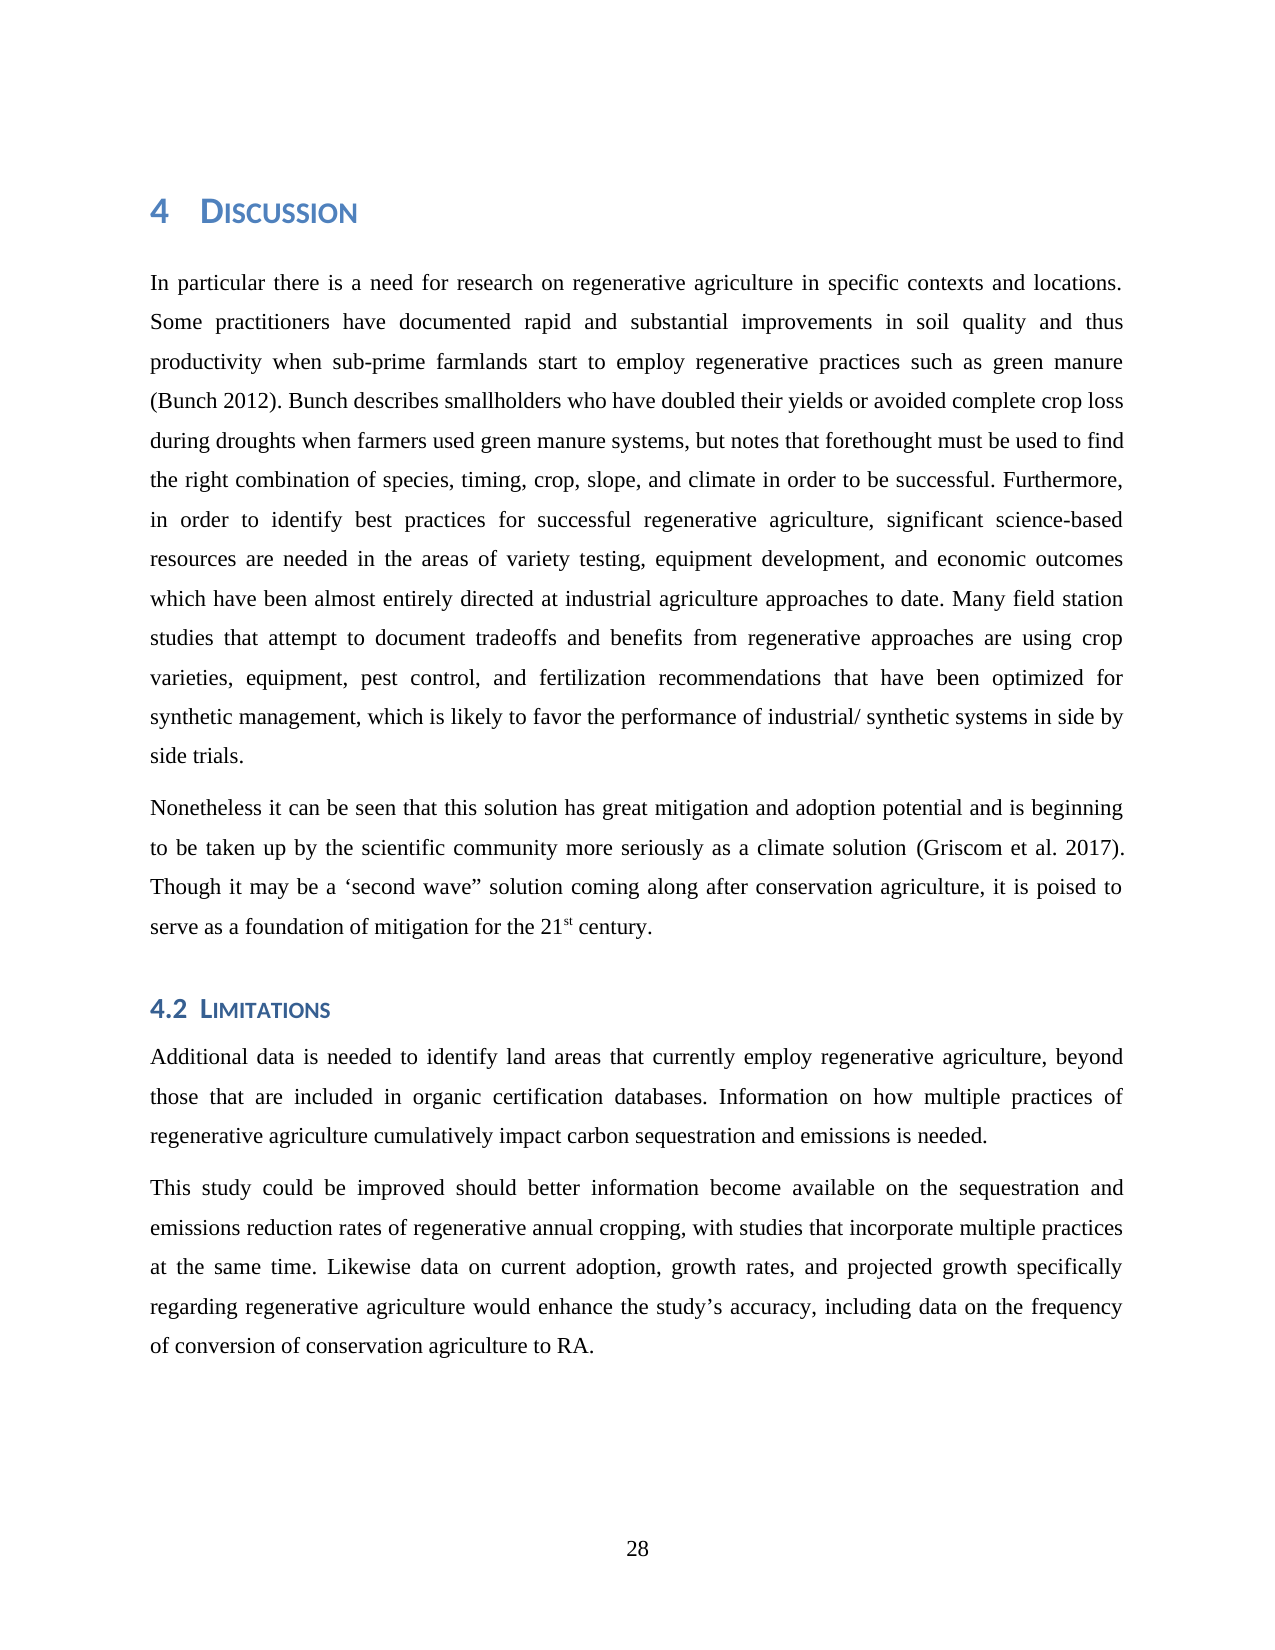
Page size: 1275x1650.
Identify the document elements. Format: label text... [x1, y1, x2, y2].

text Nonetheless it can be seen that this solution has great mitigation and adoption potential and is beginning to be taken up by the scientific community more seriously as a climate solution (Griscom et al. 2017). Though it may be a ‘second wave” solution coming along after conservation agriculture, it is poised to serve as a foundation of mitigation for the 21st century. [150, 794, 1125, 939]
subtitle Discussion [150, 187, 1125, 233]
text In particular there is a need for research on regenerative agriculture in specific contexts and locations. Some practitioners have documented rapid and substantial improvements in soil quality and thus productivity when sub-prime farmlands start to employ regenerative practices such as green manure (Bunch 2012). Bunch describes smallholders who have doubled their yields or avoided complete crop loss during droughts when farmers used green manure systems, but notes that forethought must be used to find the right combination of species, timing, crop, slope, and climate in order to be successful. Furthermore, in order to identify best practices for successful regenerative agriculture, significant science-based resources are needed in the areas of variety testing, equipment development, and economic outcomes which have been almost entirely directed at industrial agriculture approaches to date. Many field station studies that attempt to document tradeoffs and benefits from regenerative approaches are using crop varieties, equipment, pest control, and fertilization recommendations that have been optimized for synthetic management, which is likely to favor the performance of industrial/ synthetic systems in side by side trials. [150, 269, 1125, 769]
text Additional data is needed to identify land areas that currently employ regenerative agriculture, beyond those that are included in organic certification databases. Information on how multiple practices of regenerative agriculture cumulatively impact carbon sequestration and emissions is needed. [150, 1043, 1125, 1149]
text This study could be improved should better information become available on the sequestration and emissions reduction rates of regenerative annual cropping, with studies that incorporate multiple practices at the same time. Likewise data on current adoption, growth rates, and projected growth specifically regarding regenerative agriculture would enhance the study’s accuracy, including data on the frequency of conversion of conservation agriculture to RA. [150, 1174, 1125, 1358]
subtitle Limitations [150, 990, 1125, 1026]
